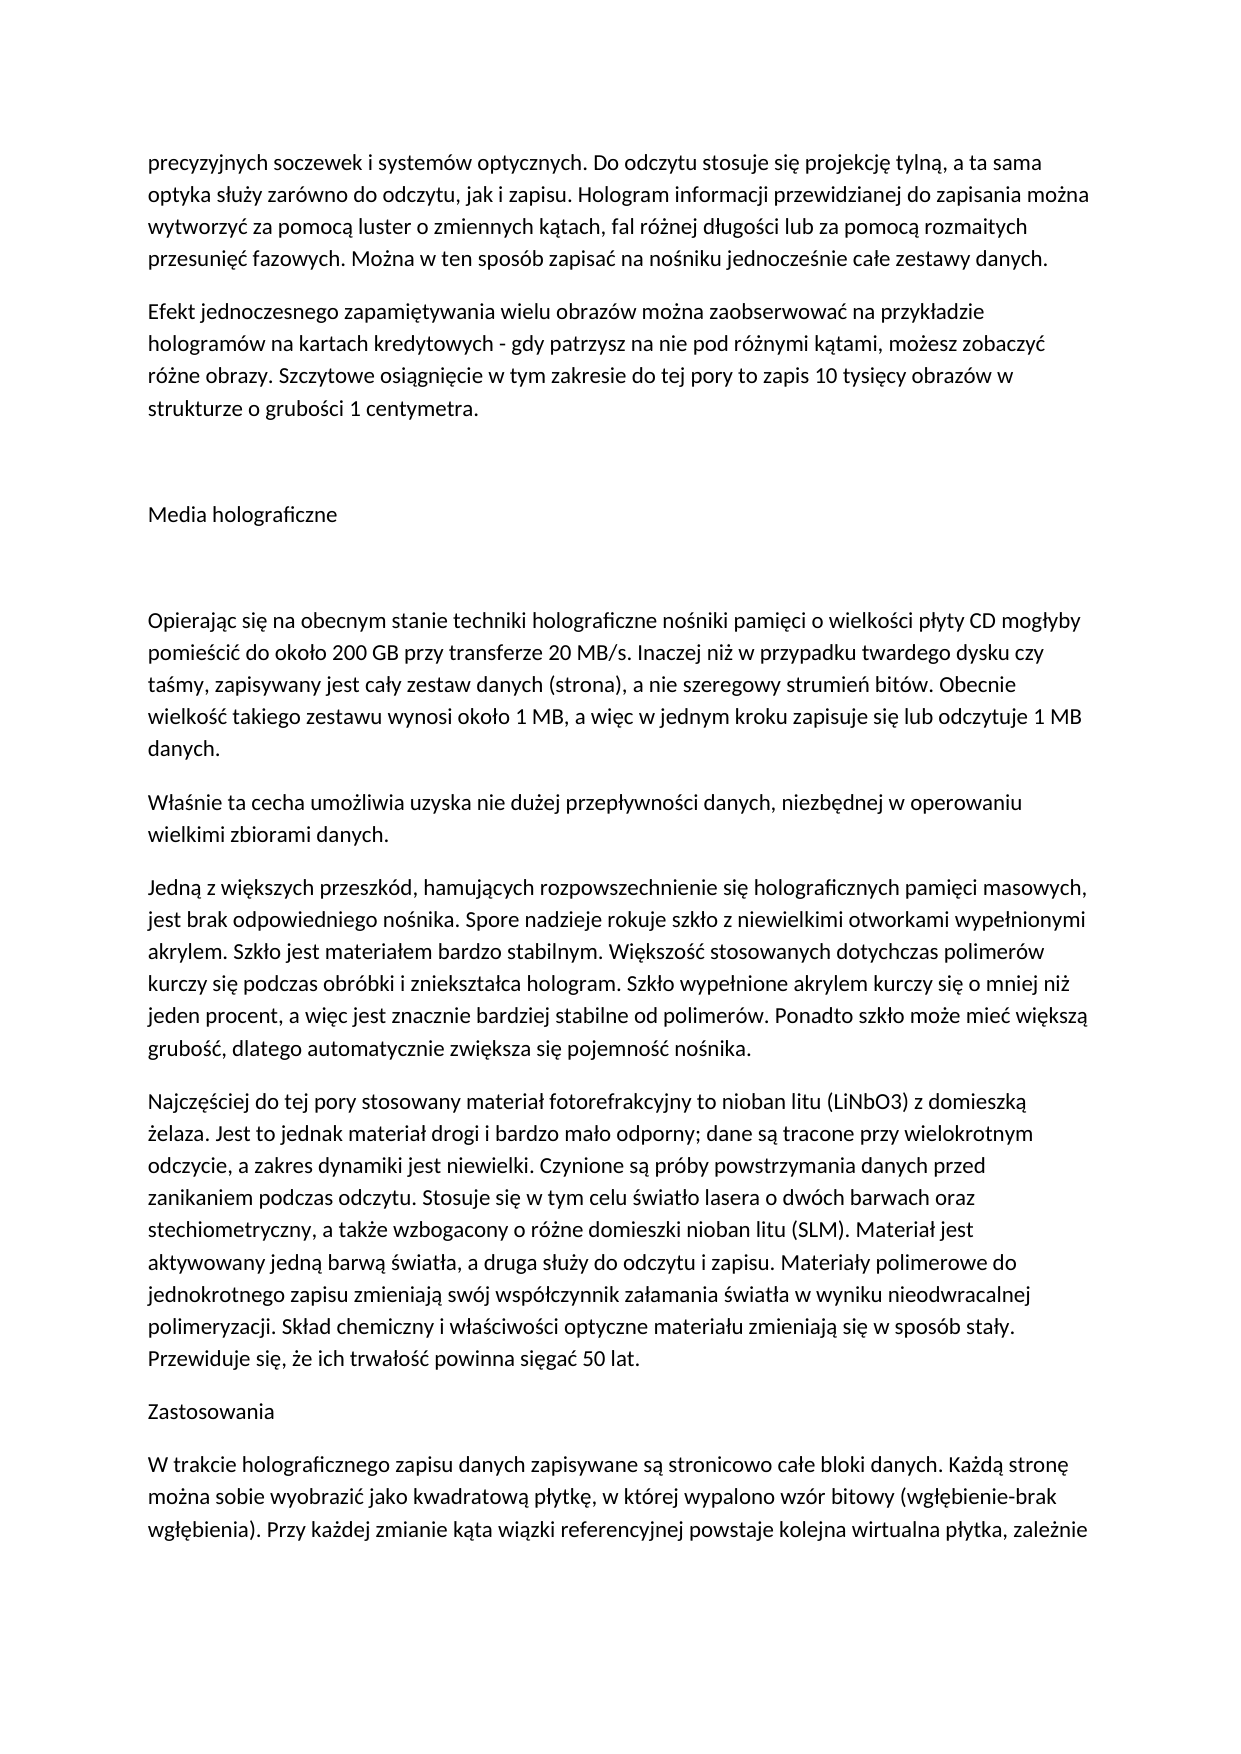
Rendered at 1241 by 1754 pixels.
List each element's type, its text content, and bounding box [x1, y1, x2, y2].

text Jedną z większych przeszkód, hamujących rozpowszechnienie się holograficznych pamięci masowych, jest brak odpowiedniego nośnika. Spore nadzieje rokuje szkło z niewielkimi otworkami wypełnionymi akrylem. Szkło jest materiałem bardzo stabilnym. Większość stosowanych dotychczas polimerów kurczy się podczas obróbki i zniekształca hologram. Szkło wypełnione akrylem kurczy się o mniej niż jeden procent, a więc jest znacznie bardziej stabilne od polimerów. Ponadto szkło może mieć większą grubość, dlatego automatycznie zwiększa się pojemność nośnika. [148, 873, 1093, 1062]
text Właśnie ta cecha umożliwia uzyska nie dużej przepływności danych, niezbędnej w operowaniu wielkimi zbiorami danych. [148, 788, 1093, 848]
text Efekt jednoczesnego zapamiętywania wielu obrazów można zaobserwować na przykładzie hologramów na kartach kredytowych - gdy patrzysz na nie pod różnymi kątami, możesz zobaczyć różne obrazy. Szczytowe osiągnięcie w tym zakresie do tej pory to zapis 10 tysięcy obrazów w strukturze o grubości 1 centymetra. [148, 297, 1093, 422]
text Opierając się na obecnym stanie techniki holograficzne nośniki pamięci o wielkości płyty CD mogłyby pomieścić do około 200 GB przy transferze 20 MB/s. Inaczej niż w przypadku twardego dysku czy taśmy, zapisywany jest cały zestaw danych (strona), a nie szeregowy strumień bitów. Obecnie wielkość takiego zestawu wynosi około 1 MB, a więc w jednym kroku zapisuje się lub odczytuje 1 MB danych. [148, 606, 1093, 763]
text Najczęściej do tej pory stosowany materiał fotorefrakcyjny to nioban litu (LiNbO3) z domieszką żelaza. Jest to jednak materiał drogi i bardzo mało odporny; dane są tracone przy wielokrotnym odczycie, a zakres dynamiki jest niewielki. Czynione są próby powstrzymania danych przed zanikaniem podczas odczytu. Stosuje się w tym celu światło lasera o dwóch barwach oraz stechiometryczny, a także wzbogacony o różne domieszki nioban litu (SLM). Materiał jest aktywowany jedną barwą światła, a druga służy do odczytu i zapisu. Materiały polimerowe do jednokrotnego zapisu zmieniają swój współczynnik załamania światła w wyniku nieodwracalnej polimeryzacji. Skład chemiczny i właściwości optyczne materiału zmieniają się w sposób stały. Przewiduje się, że ich trwałość powinna sięgać 50 lat. [148, 1087, 1093, 1372]
text Zastosowania [148, 1397, 1093, 1425]
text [148, 1450, 1093, 1543]
text Media holograficzne [148, 500, 1093, 528]
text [148, 148, 1093, 272]
